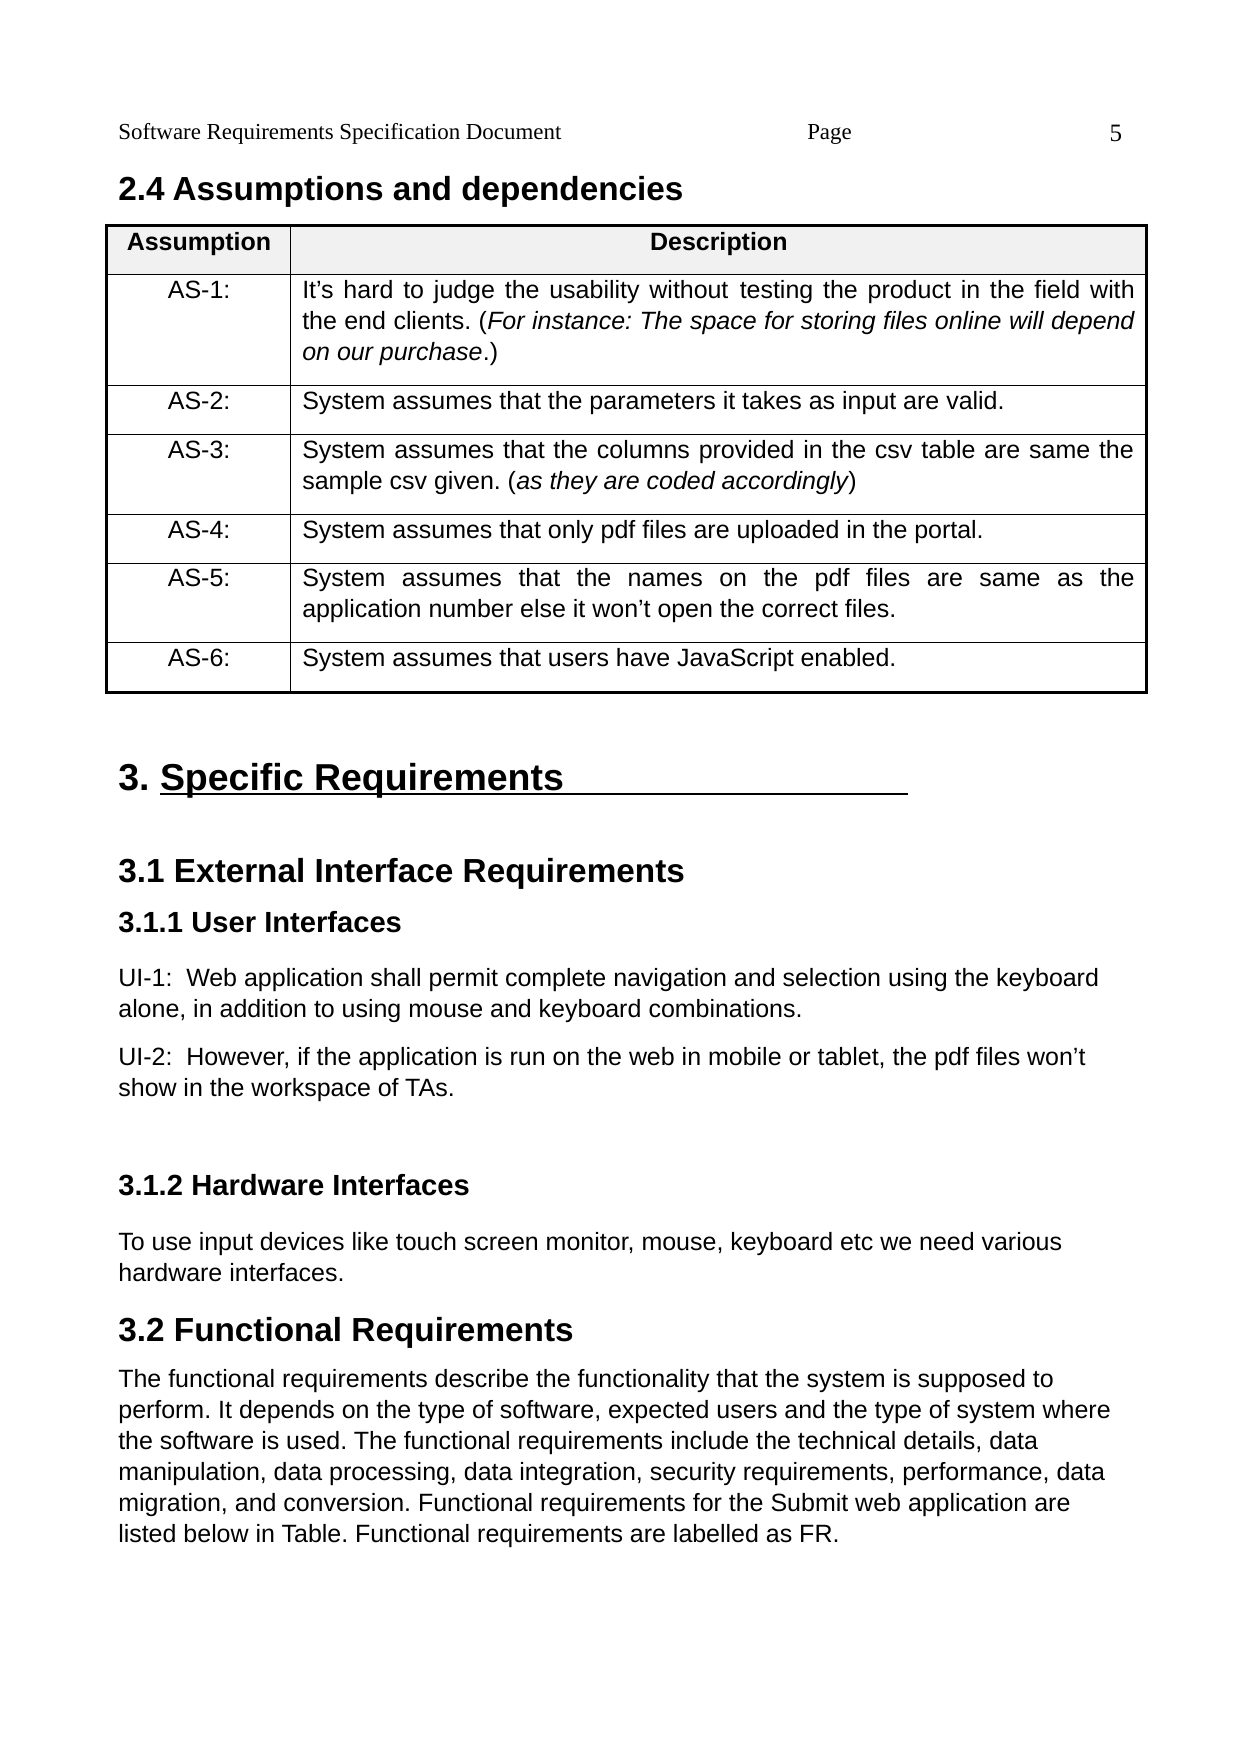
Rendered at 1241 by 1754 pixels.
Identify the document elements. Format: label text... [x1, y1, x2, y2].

table_header Description [291, 227, 1145, 274]
subtitle Specific Requirements [118, 755, 1122, 798]
table_cell System assumes that the names on the pdf files are same as the application number else it won’t open the correct files. [291, 564, 1145, 642]
table_header Assumption [108, 227, 290, 274]
text UI-1: Web application shall permit complete navigation and selection using the keyboard alone, in addition to using mouse and keyboard combinations. [118, 963, 1122, 1023]
table_cell AS-5: [108, 564, 290, 642]
text The functional requirements describe the functionality that the system is supposed to perform. It depends on the type of software, expected users and the type of system where the software is used. The functional requirements include the technical details, data manipulation, data processing, data integration, security requirements, performance, data migration, and conversion. Functional requirements for the Submit web application are listed below in Table. Functional requirements are labelled as FR. [118, 1364, 1122, 1548]
table_cell System assumes that the parameters it takes as input are valid. [291, 386, 1145, 434]
table_cell AS-1: [108, 275, 290, 385]
table_cell AS-6: [108, 643, 290, 691]
text To use input devices like touch screen monitor, mouse, keyboard etc we need various hardware interfaces. [118, 1227, 1122, 1287]
subtitle 2.4 Assumptions and dependencies [118, 169, 1122, 208]
table_cell AS-2: [108, 386, 290, 434]
table_cell System assumes that only pdf files are uploaded in the portal. [291, 515, 1145, 562]
table_cell It’s hard to judge the usability without testing the product in the field with the end clients. (For instance: The space for storing files online will depend on our purchase.) [291, 275, 1145, 385]
list Hardware Interfaces [118, 1168, 1122, 1202]
table_cell System assumes that the columns provided in the csv table are same the sample csv given. (as they are coded accordingly) [291, 435, 1145, 514]
subtitle Functional Requirements [118, 1310, 1122, 1348]
list User Interfaces [118, 904, 1122, 938]
table_cell AS-3: [108, 435, 290, 514]
table_cell System assumes that users have JavaScript enabled. [291, 643, 1145, 691]
text UI-2: However, if the application is run on the web in mobile or tablet, the pdf files won’t show in the workspace of TAs. [118, 1042, 1122, 1102]
table_cell AS-4: [108, 515, 290, 562]
subtitle External Interface Requirements [118, 851, 1122, 889]
